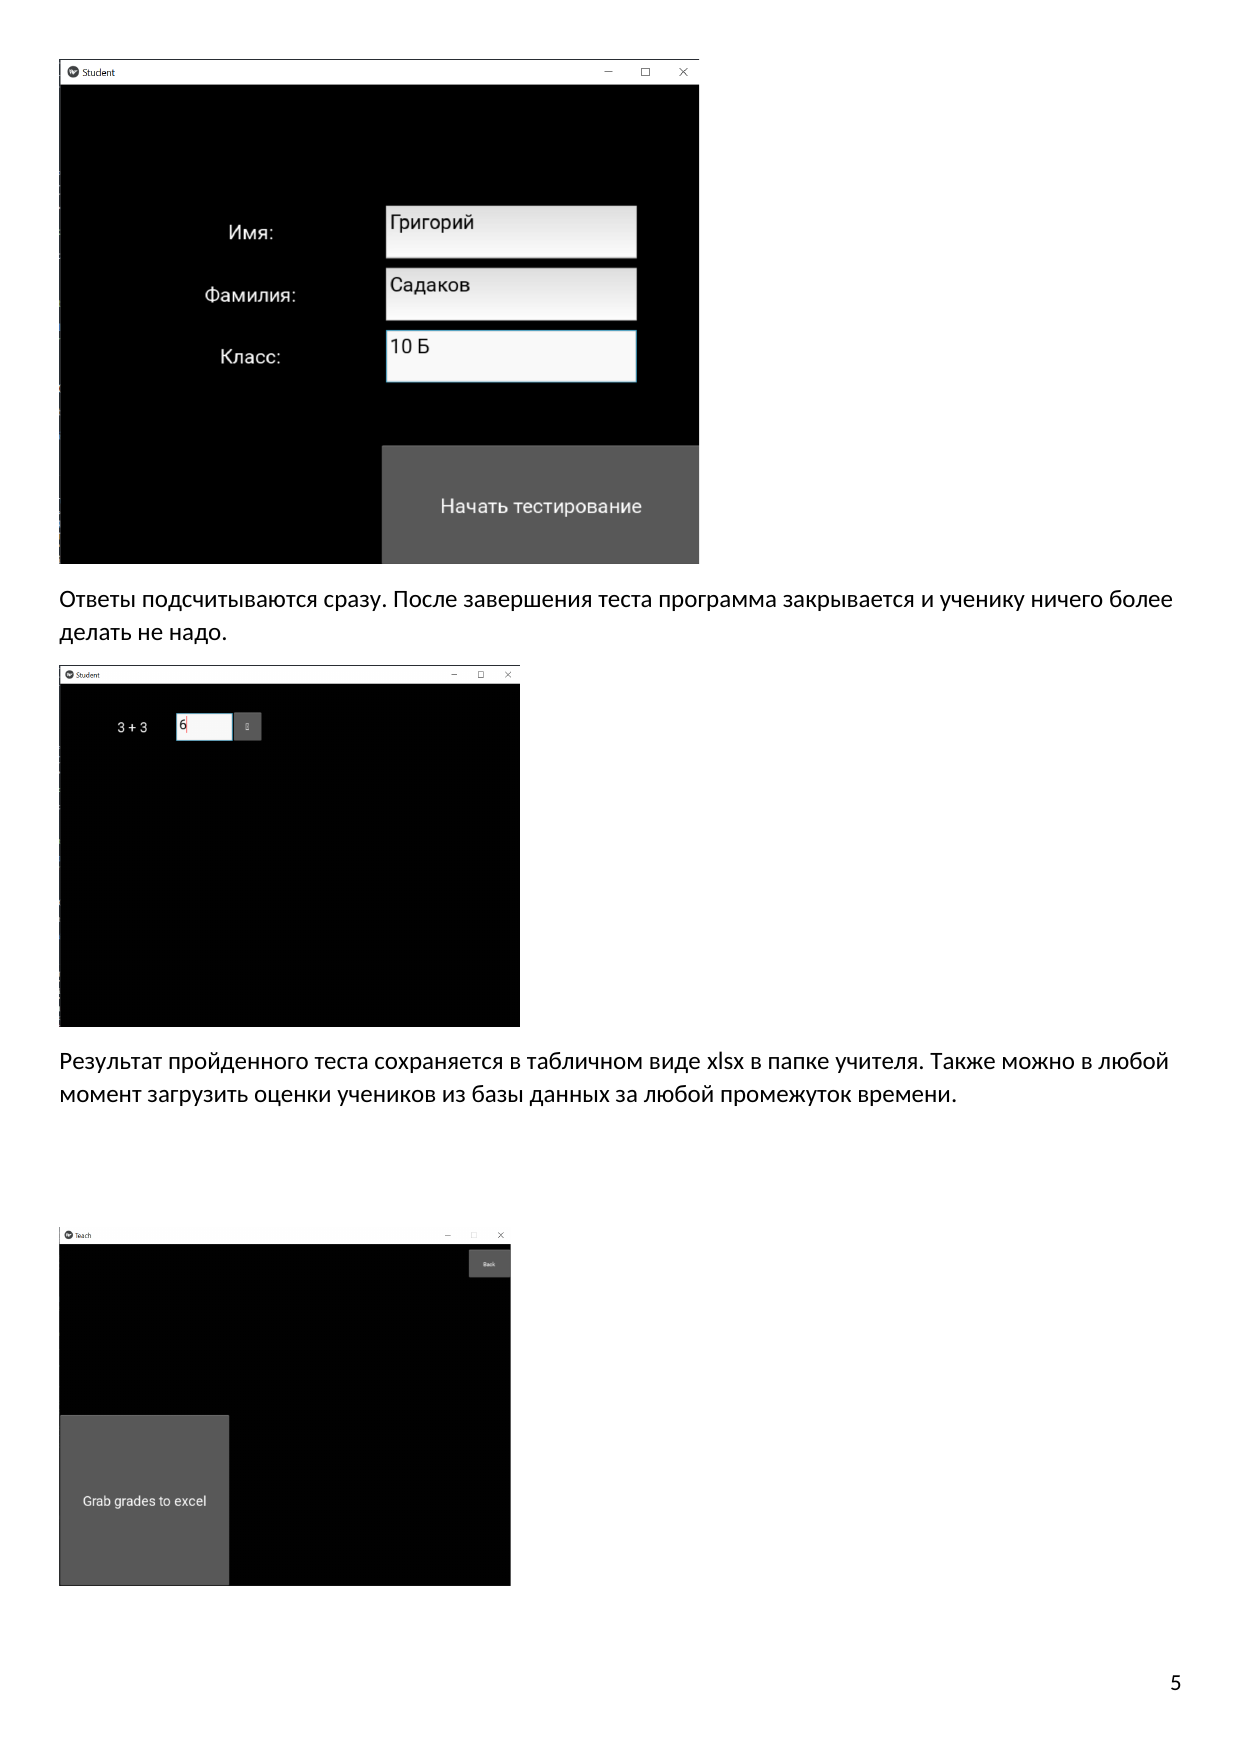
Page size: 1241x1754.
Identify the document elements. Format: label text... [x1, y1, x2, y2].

text Ответы подсчитываются сразу. После завершения теста программа закрывается и ученику ничего более делать не надо. [59, 583, 1181, 647]
picture [59, 1227, 511, 1586]
picture [59, 59, 700, 564]
text Результат пройденного теста сохраняется в табличном виде xlsx в папке учителя. Также можно в любой момент загрузить оценки учеников из базы данных за любой промежуток времени. [59, 1045, 1181, 1109]
picture [59, 665, 520, 1027]
